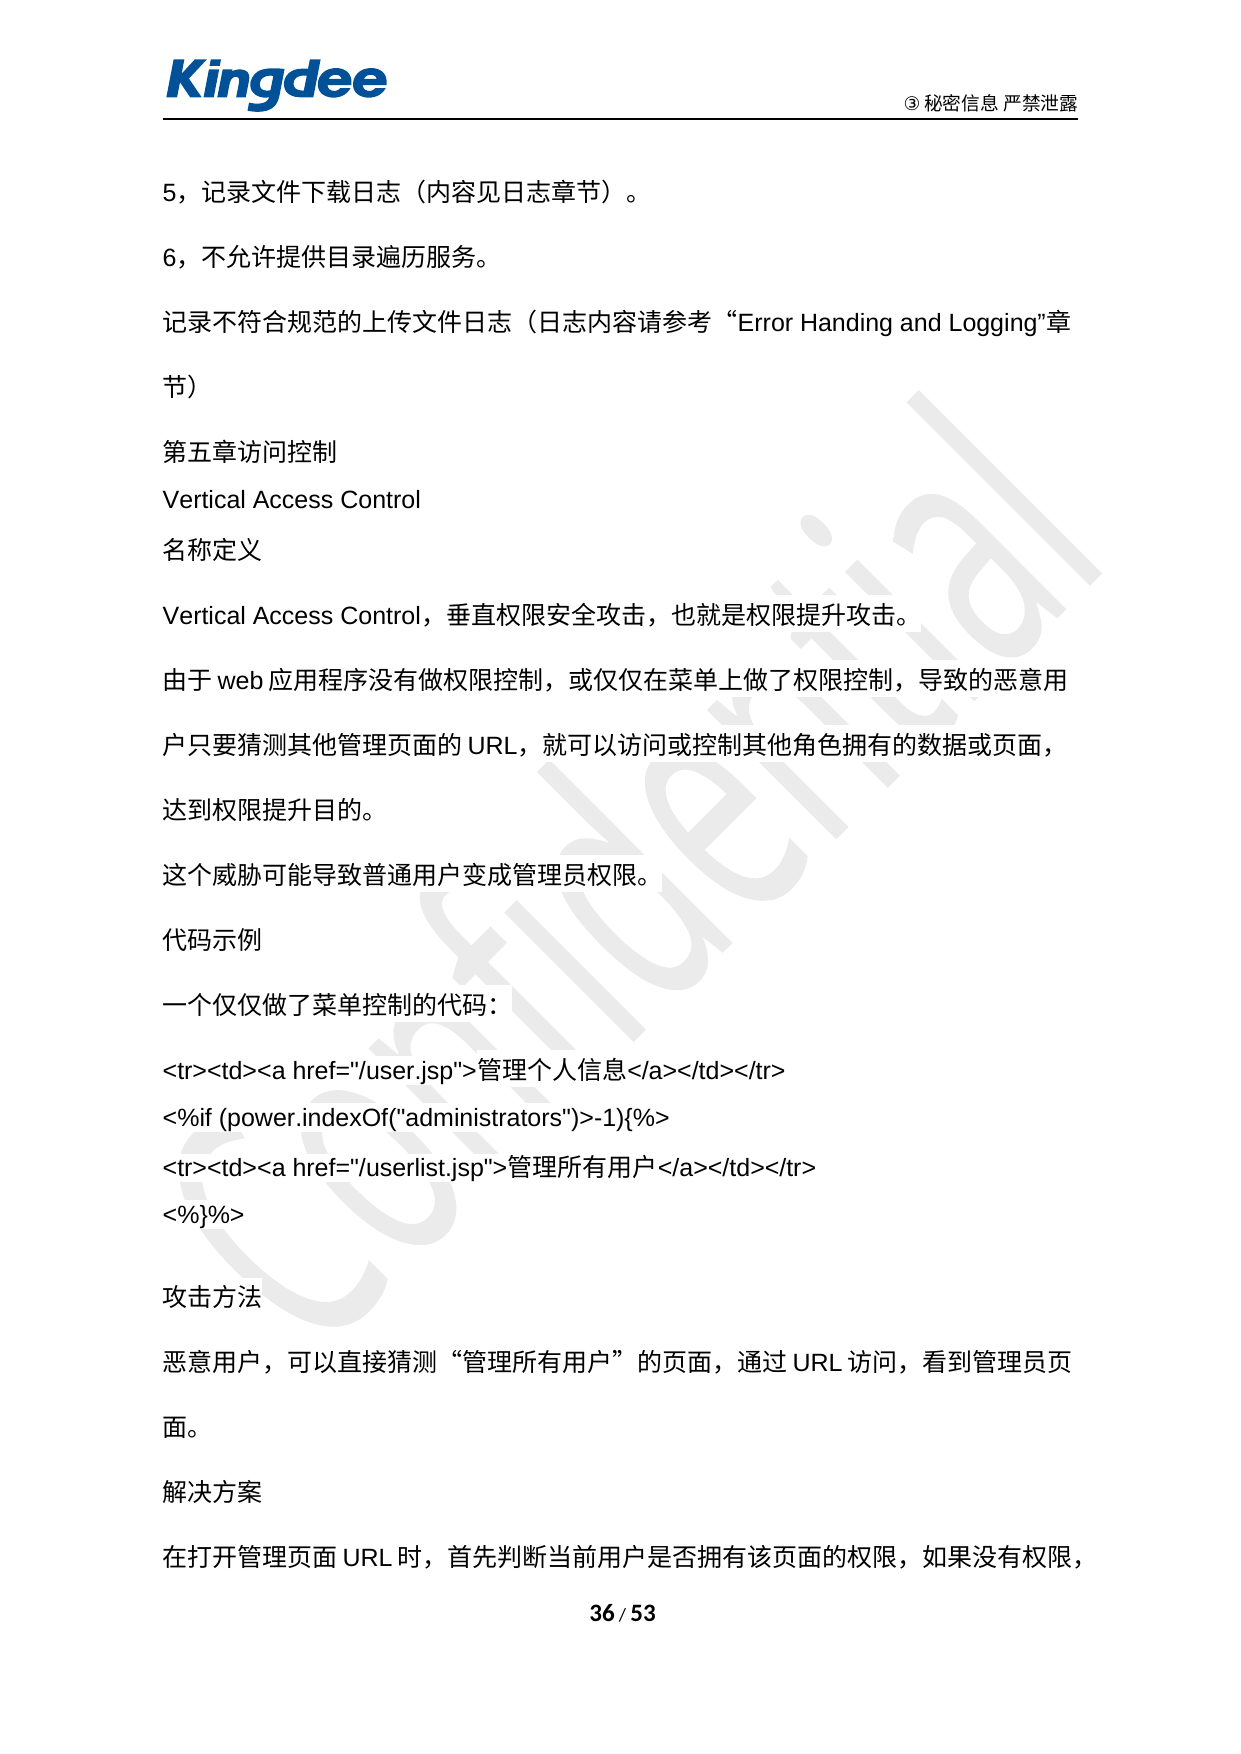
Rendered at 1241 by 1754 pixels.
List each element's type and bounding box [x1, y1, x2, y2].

text [162, 158, 1078, 1588]
